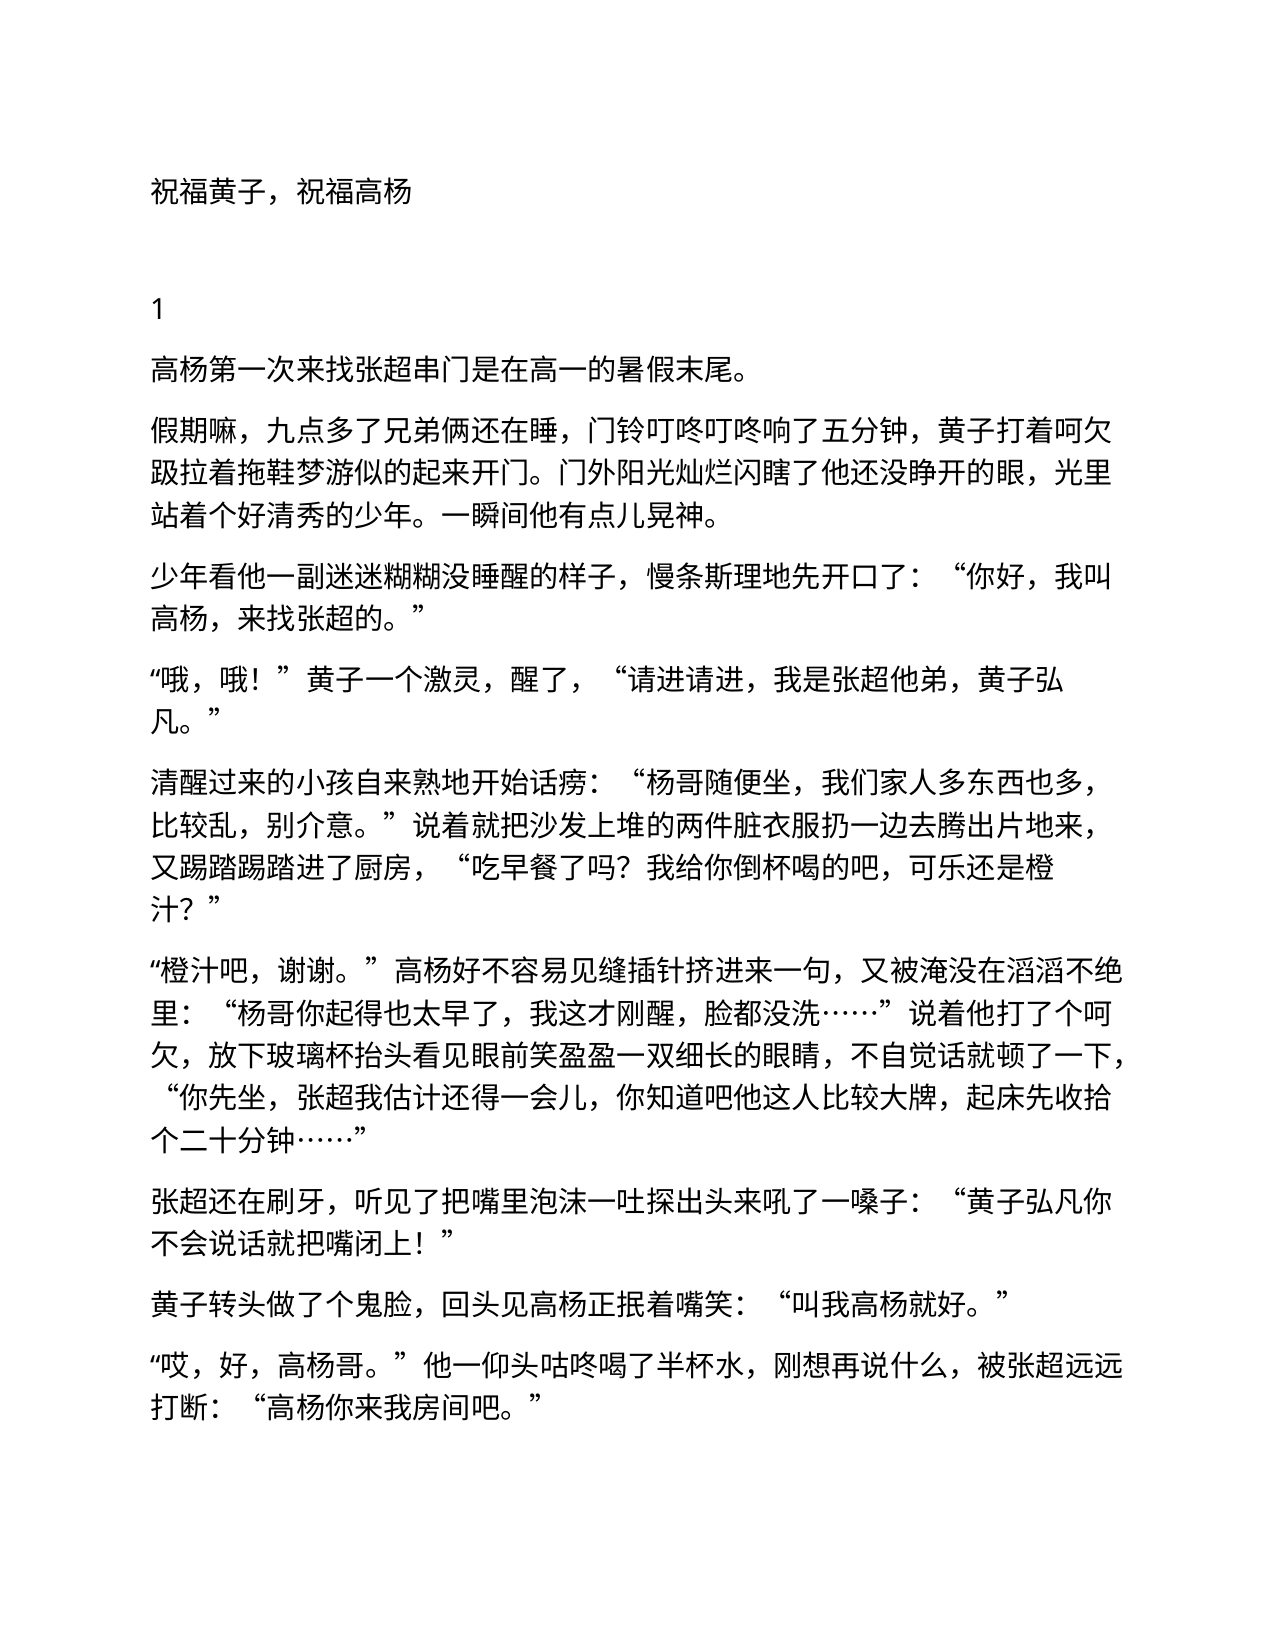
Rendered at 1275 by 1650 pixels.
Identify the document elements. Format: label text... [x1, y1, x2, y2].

text “橙汁吧，谢谢。”高杨好不容易见缝插针挤进来一句，又被淹没在滔滔不绝里：“杨哥你起得也太早了，我这才刚醒，脸都没洗……”说着他打了个呵欠，放下玻璃杯抬头看见眼前笑盈盈一双细长的眼睛，不自觉话就顿了一下，“你先坐，张超我估计还得一会儿，你知道吧他这人比较大牌，起床先收拾个二十分钟……” [150, 948, 1125, 1159]
text 1 [150, 288, 1125, 328]
text 清醒过来的小孩自来熟地开始话痨：“杨哥随便坐，我们家人多东西也多，比较乱，别介意。”说着就把沙发上堆的两件脏衣服扔一边去腾出片地来，又踢踏踢踏进了厨房，“吃早餐了吗？我给你倒杯喝的吧，可乐还是橙汁？” [150, 760, 1125, 929]
text 假期嘛，九点多了兄弟俩还在睡，门铃叮咚叮咚响了五分钟，黄子打着呵欠趿拉着拖鞋梦游似的起来开门。门外阳光灿烂闪瞎了他还没睁开的眼，光里站着个好清秀的少年。一瞬间他有点儿晃神。 [150, 408, 1125, 534]
text 黄子转头做了个鬼脸，回头见高杨正抿着嘴笑：“叫我高杨就好。” [150, 1282, 1125, 1324]
text 少年看他一副迷迷糊糊没睡醒的样子，慢条斯理地先开口了：“你好，我叫高杨，来找张超的。” [150, 553, 1125, 638]
text “哎，好，高杨哥。”他一仰头咕咚喝了半杯水，刚想再说什么，被张超远远打断：“高杨你来我房间吧。” [150, 1343, 1125, 1427]
text 祝福黄子，祝福高杨 [150, 169, 1125, 211]
text 高杨第一次来找张超串门是在高一的暑假末尾。 [150, 347, 1125, 389]
text “哦，哦！”黄子一个激灵，醒了，“请进请进，我是张超他弟，黄子弘凡。” [150, 657, 1125, 741]
text 张超还在刷牙，听见了把嘴里泡沫一吐探出头来吼了一嗓子：“黄子弘凡你不会说话就把嘴闭上！” [150, 1178, 1125, 1263]
